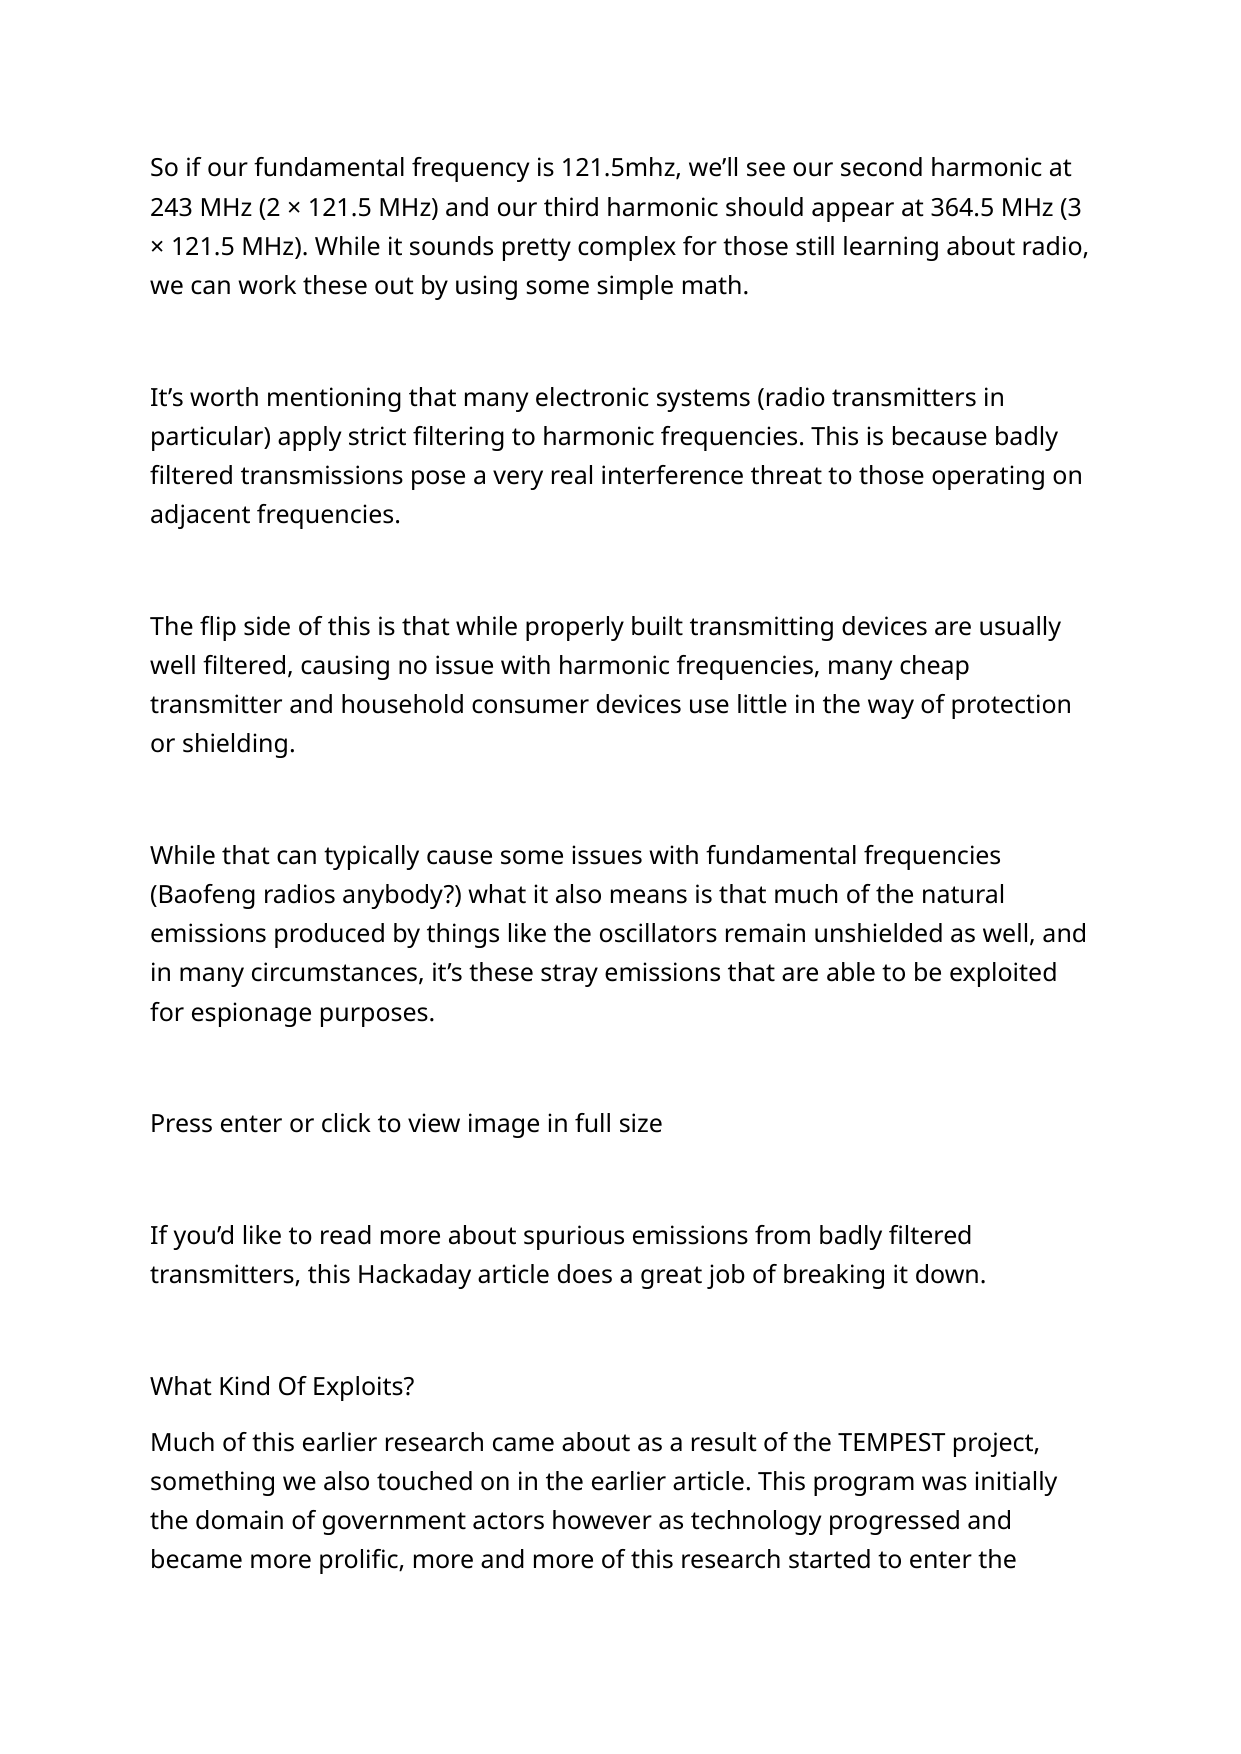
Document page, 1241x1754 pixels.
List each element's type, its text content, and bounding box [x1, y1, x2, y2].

text While that can typically cause some issues with fundamental frequencies (Baofeng radios anybody?) what it also means is that much of the natural emissions produced by things like the oscillators remain unshielded as well, and in many circumstances, it’s these stray emissions that are able to be exploited for espionage purposes. [150, 837, 1090, 1028]
text So if our fundamental frequency is 121.5mhz, we’ll see our second harmonic at 243 MHz (2 × 121.5 MHz) and our third harmonic should appear at 364.5 MHz (3 × 121.5 MHz). While it sounds pretty complex for those still learning about radio, we can work these out by using some simple math. [150, 150, 1090, 302]
text It’s worth mentioning that many electronic systems (radio transmitters in particular) apply strict filtering to harmonic frequencies. This is because badly filtered transmissions pose a very real interference threat to those operating on adjacent frequencies. [150, 379, 1090, 531]
text The flip side of this is that while properly built transmitting devices are usually well filtered, causing no issue with harmonic frequencies, many cheap transmitter and household consumer devices use little in the way of protection or shielding. [150, 608, 1090, 760]
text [150, 1424, 1090, 1576]
text What Kind Of Exploits? [150, 1368, 1090, 1402]
text Press enter or click to view image in full size [150, 1106, 1090, 1140]
text If you’d like to read more about spurious emissions from badly filtered transmitters, this Hackaday article does a great job of breaking it down. [150, 1217, 1090, 1291]
